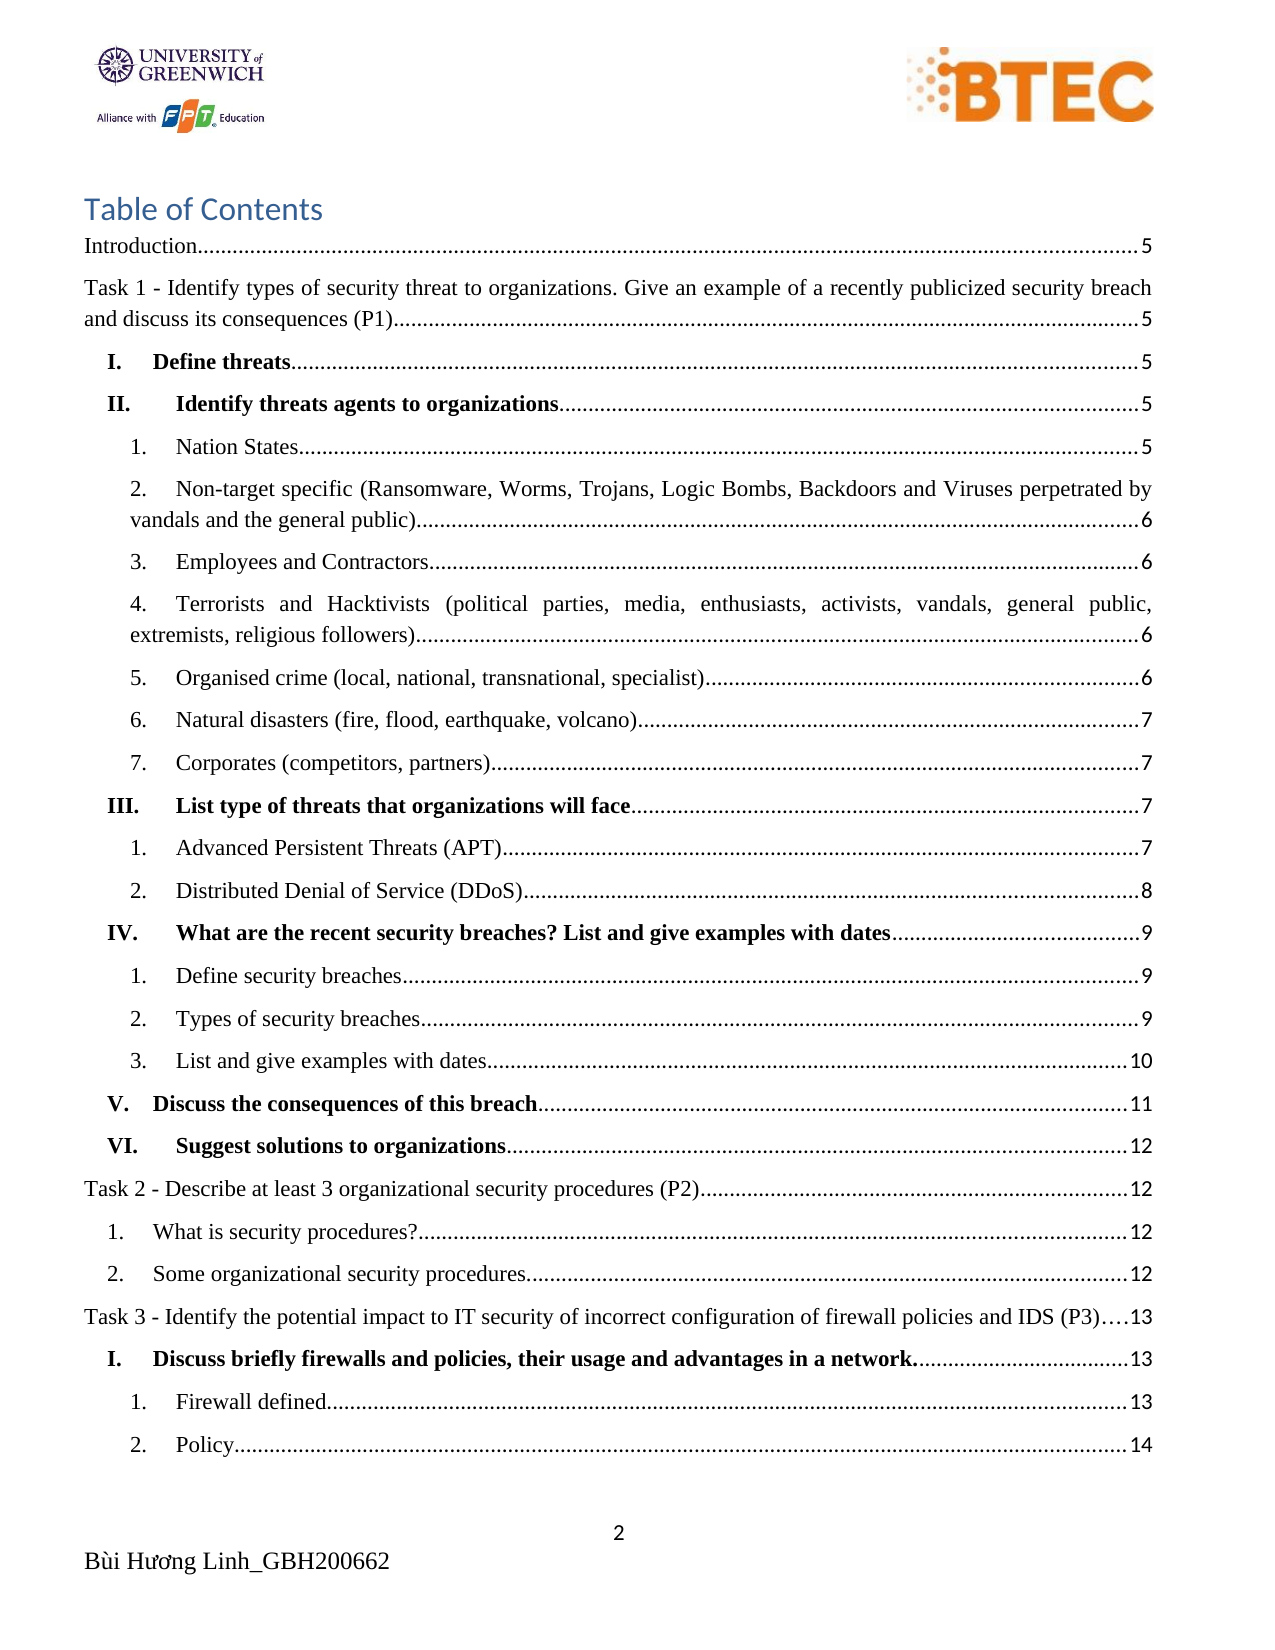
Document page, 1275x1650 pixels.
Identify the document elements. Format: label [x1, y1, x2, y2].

picture [83, 32, 277, 144]
picture [906, 47, 1154, 122]
